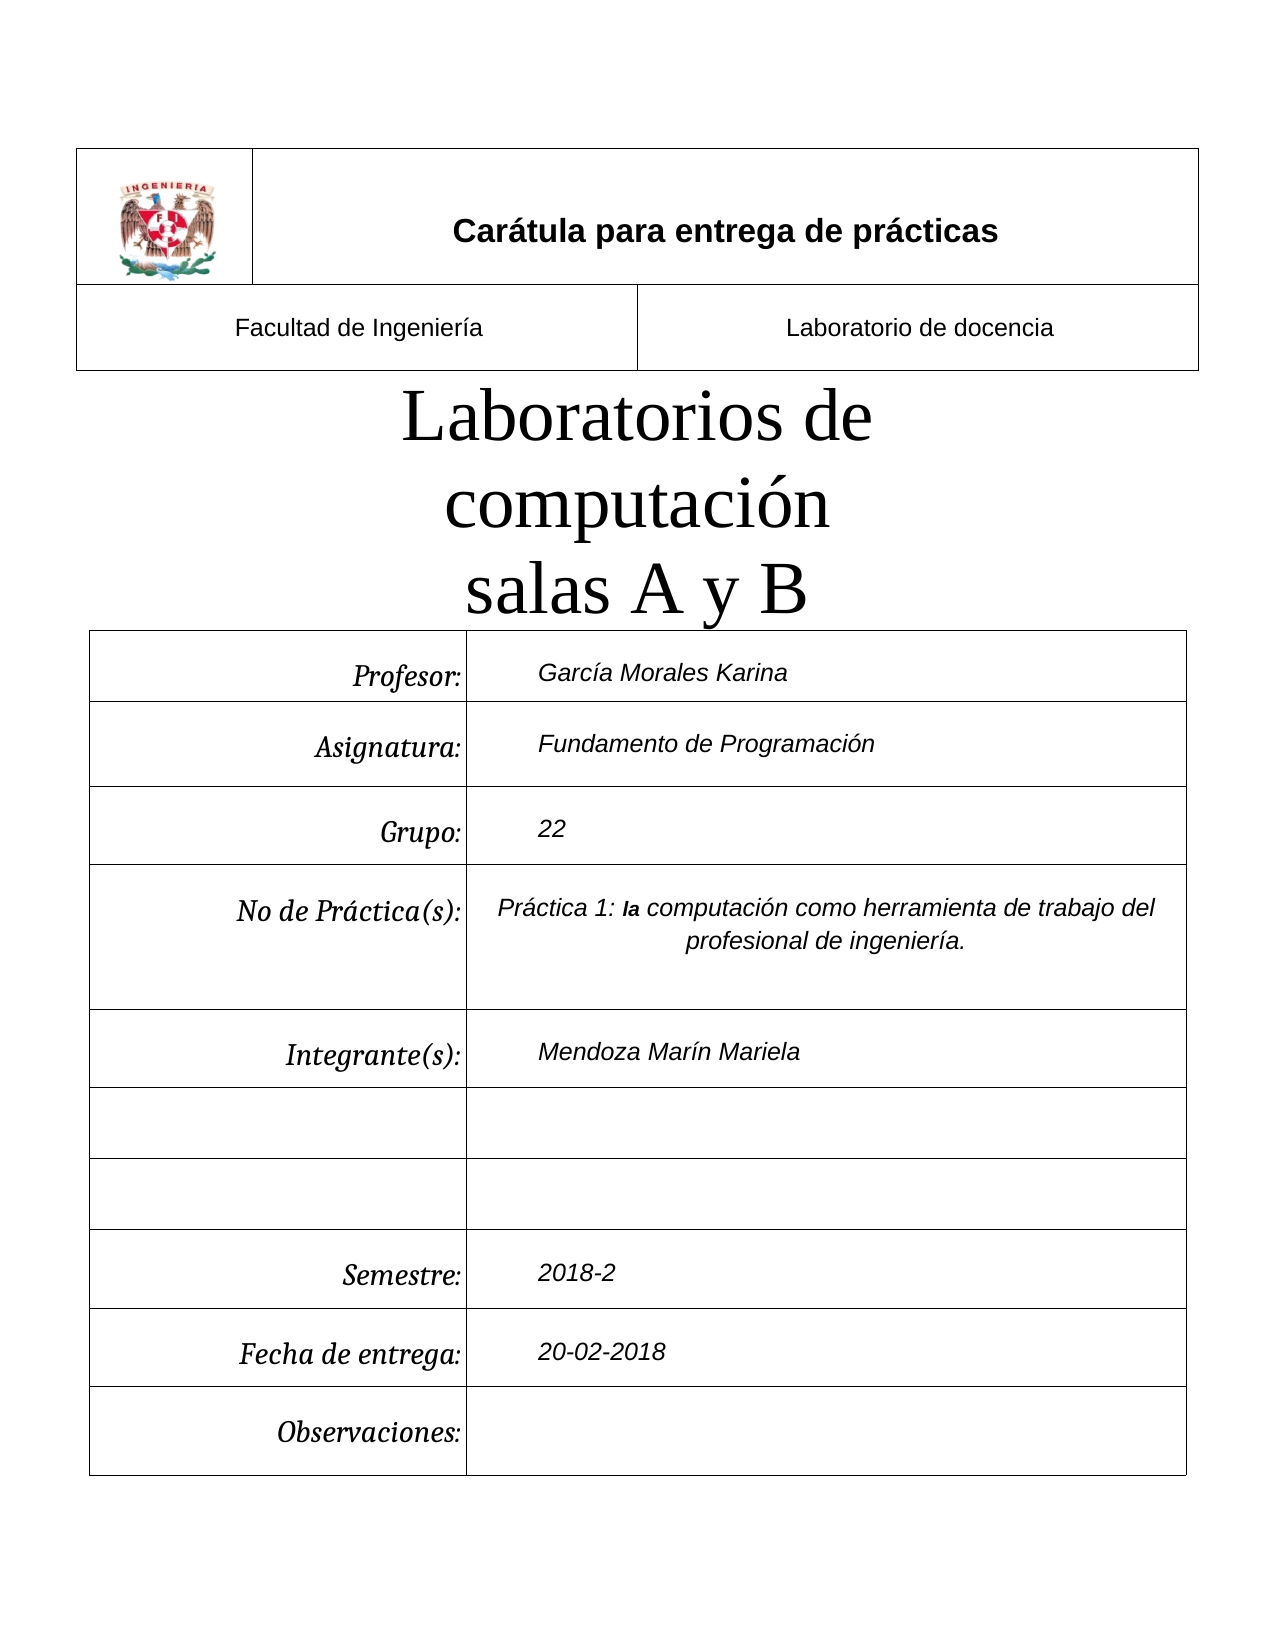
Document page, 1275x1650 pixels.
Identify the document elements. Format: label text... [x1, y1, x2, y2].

table_cell [467, 1088, 1186, 1158]
table_cell [467, 1159, 1186, 1229]
table_header [77, 149, 252, 284]
table_cell Semestre: [90, 1230, 466, 1308]
table_cell Asignatura: [90, 702, 466, 786]
table_cell Integrante(s): [90, 1010, 466, 1087]
table_cell Facultad de Ingeniería [77, 285, 637, 370]
table_cell Fundamento de Programación [467, 702, 1186, 786]
table_header García Morales Karina [467, 631, 1186, 701]
text Laboratorios de [177, 371, 1098, 457]
table_header Profesor: [90, 631, 466, 701]
text salas A y B [177, 543, 1098, 629]
table_cell Grupo: [90, 787, 466, 864]
table_cell Observaciones: [90, 1387, 466, 1475]
table_cell [467, 1387, 1186, 1475]
table_cell 20-02-2018 [467, 1309, 1186, 1386]
table_cell 22 [467, 787, 1186, 864]
table_cell [90, 1159, 466, 1229]
table_cell Laboratorio de docencia [638, 285, 1198, 370]
text computación [177, 457, 1098, 543]
table_cell 2018-2 [467, 1230, 1186, 1308]
picture [115, 176, 219, 284]
table_cell [90, 1088, 466, 1158]
table_cell Mendoza Marín Mariela [467, 1010, 1186, 1087]
table_cell Práctica 1: la computación como herramienta de trabajo del profesional de ingeniería. [467, 865, 1186, 1008]
table_header Carátula para entrega de prácticas [253, 149, 1198, 284]
table_cell Fecha de entrega: [90, 1309, 466, 1386]
table_cell No de Práctica(s): [90, 865, 466, 1008]
